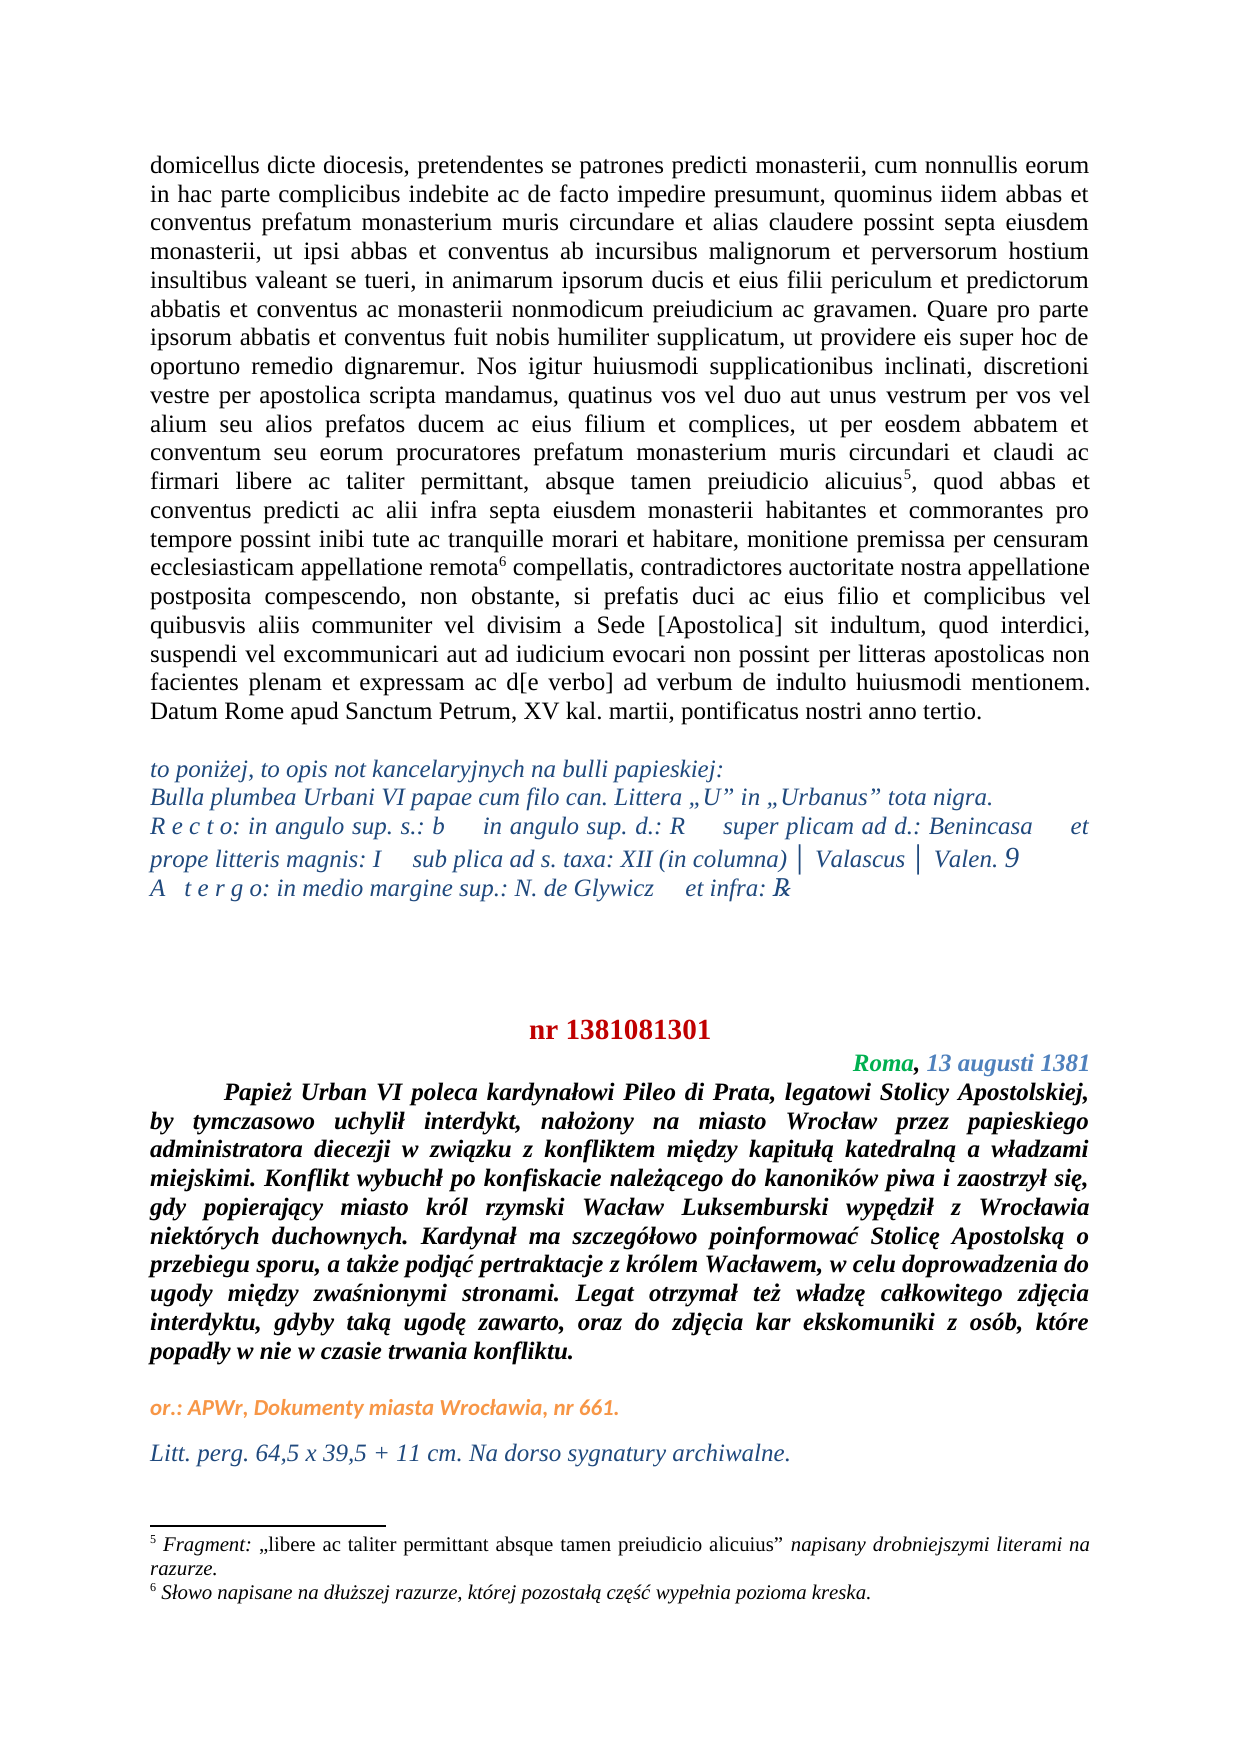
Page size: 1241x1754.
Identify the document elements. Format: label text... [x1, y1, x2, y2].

text Bulla plumbea Urbani VI papae cum filo can. Littera „U” in „Urbanus” tota nigra. [150, 782, 1090, 811]
text Papież Urban VI poleca kardynałowi Pileo di Prata, legatowi Stolicy Apostolskiej, by tymczasowo uchylił interdykt, nałożony na miasto Wrocław przez papieskiego administratora diecezji w związku z konfliktem między kapitułą katedralną a władzami miejskimi. Konflikt wybuchł po konfiskacie należącego do kanoników piwa i zaostrzył się, gdy popierający miasto król rzymski Wacław Luksemburski wypędził z Wrocławia niektórych duchownych. Kardynał ma szczegółowo poinformować Stolicę Apostolską o przebiegu sporu, a także podjąć pertraktacje z królem Wacławem, w celu doprowadzenia do ugody między zwaśnionymi stronami. Legat otrzymał też władzę całkowitego zdjęcia interdyktu, gdyby taką ugodę zawarto, oraz do zdjęcia kar ekskomuniki z osób, które popadły w nie w czasie trwania konfliktu. [150, 1077, 1090, 1364]
text to poniżej, to opis not kancelaryjnych na bulli papieskiej: [150, 754, 1090, 782]
subtitle nr 1381081301 [150, 1012, 1090, 1046]
text or.: APWr, Dokumenty miasta Wrocławia, nr 661. [150, 1393, 1090, 1421]
text R e c t o: in angulo sup. s.: b in angulo sup. d.: R super plicam ad d.: Benincasa et prope litteris magnis: I sub plica ad s. taxa: XII (in columna) │ Valascus │ Valen. 9 [150, 811, 1090, 873]
text Litt. perg. 64,5 x 39,5 + 11 cm. Na dorso sygnatury archiwalne. [150, 1438, 1090, 1467]
text Roma, 13 augusti 1381 [150, 1048, 1090, 1077]
text A t e r g o: in medio margine sup.: N. de Glywicz et infra: ℞ [150, 873, 1090, 902]
